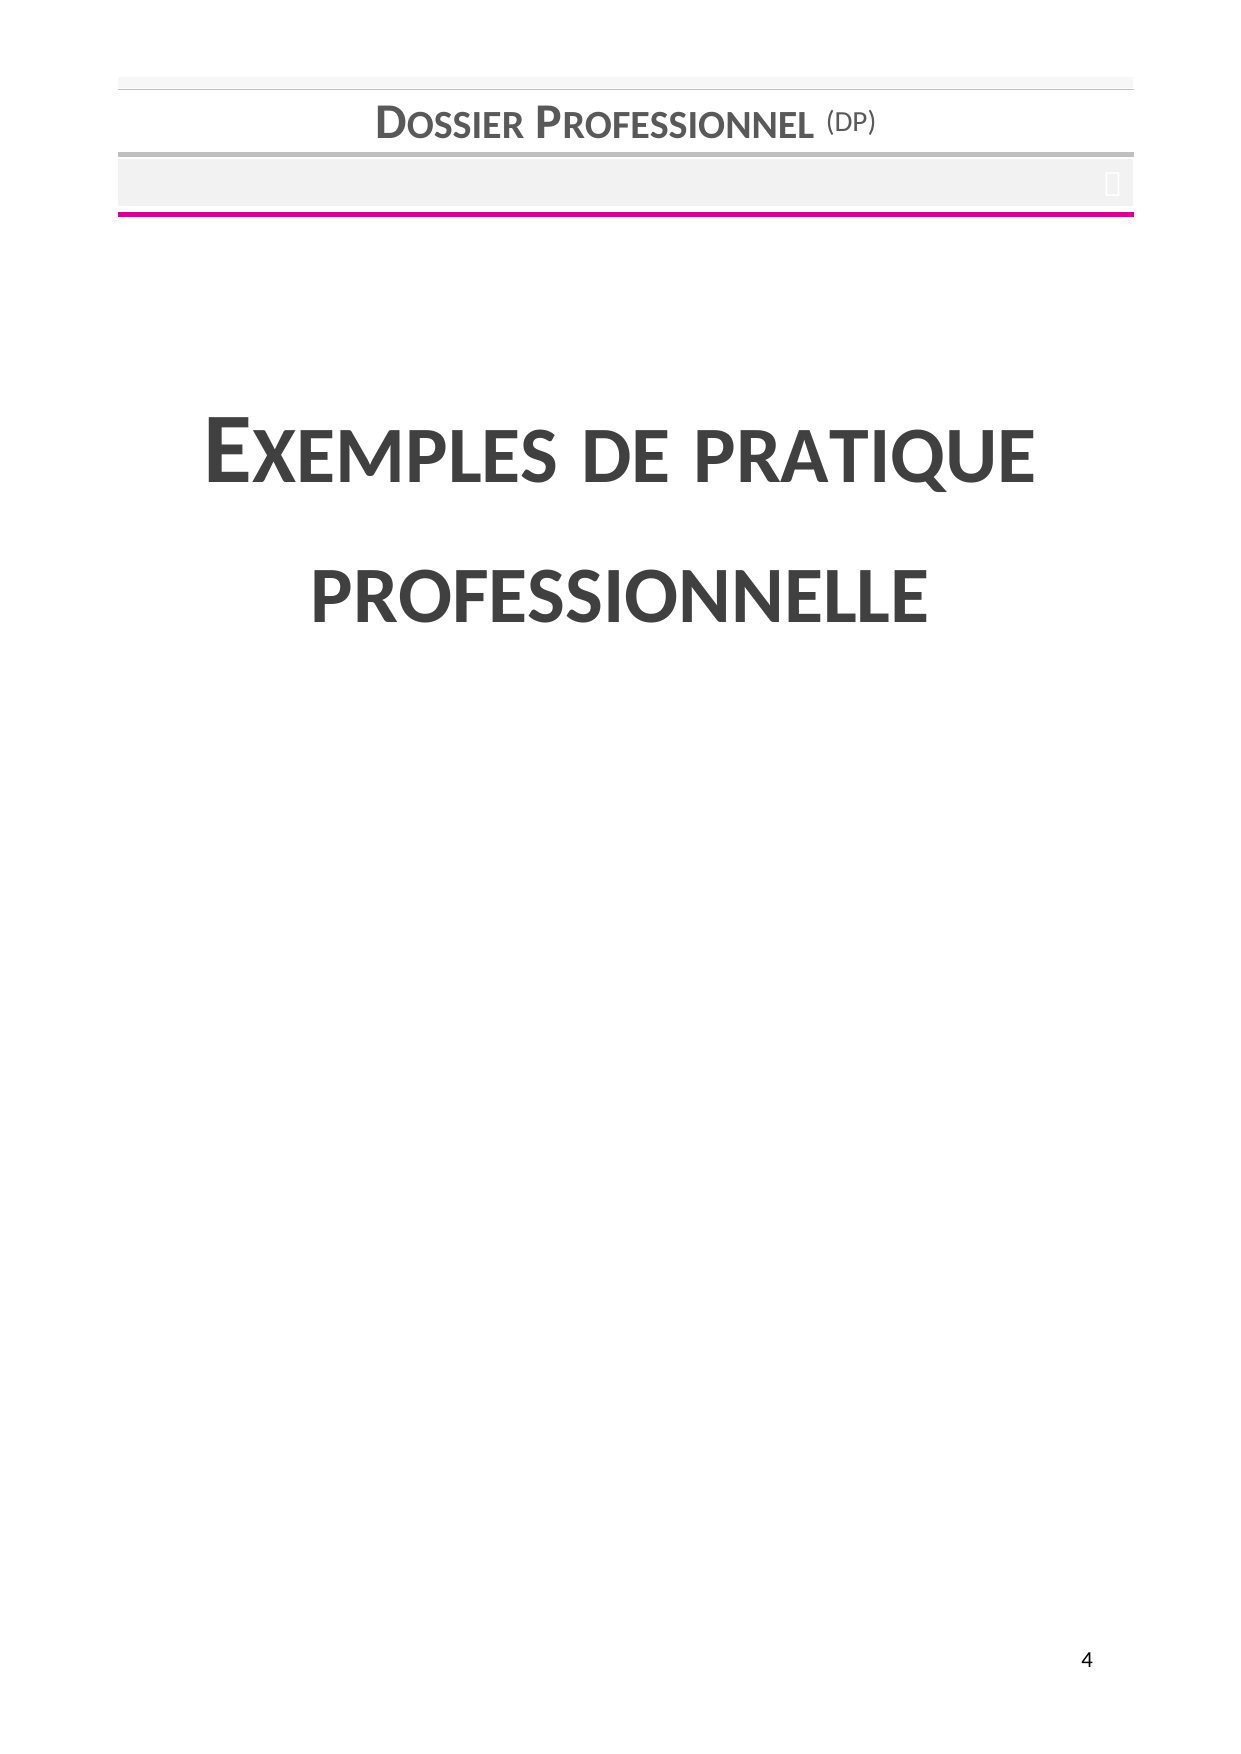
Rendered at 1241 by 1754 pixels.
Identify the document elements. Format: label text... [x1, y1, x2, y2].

text Exemples de pratique [148, 385, 1093, 507]
text professionnelle [148, 525, 1093, 647]
